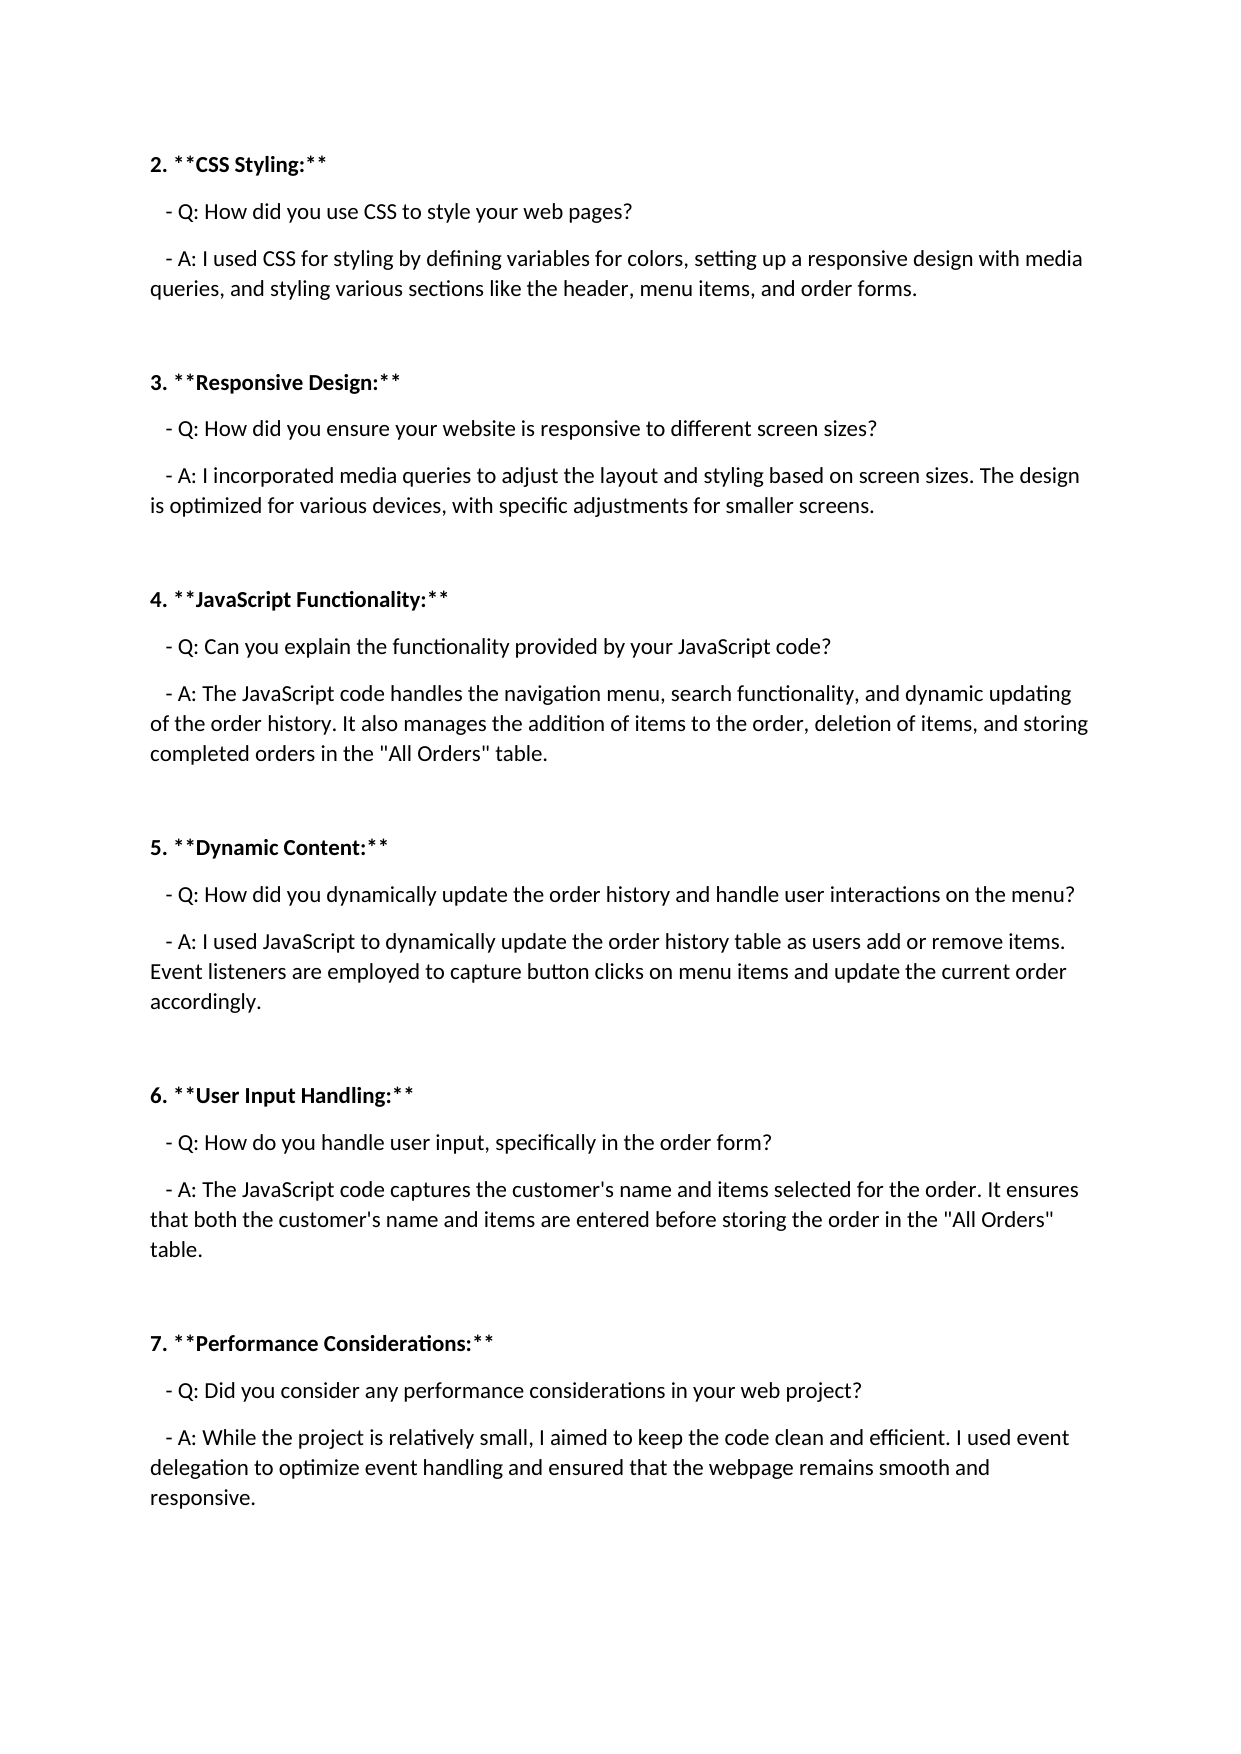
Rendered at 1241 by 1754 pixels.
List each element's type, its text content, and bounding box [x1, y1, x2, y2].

text - A: I used CSS for styling by defining variables for colors, setting up a responsive design with media queries, and styling various sections like the header, menu items, and order forms. [150, 244, 1090, 302]
text 4. **JavaScript Functionality:** [150, 585, 1090, 613]
text - Q: Can you explain the functionality provided by your JavaScript code? [150, 632, 1090, 660]
text 3. **Responsive Design:** [150, 368, 1090, 396]
text - Q: How did you use CSS to style your web pages? [150, 197, 1090, 225]
text - A: I used JavaScript to dynamically update the order history table as users add or remove items. Event listeners are employed to capture button clicks on menu items and update the current order accordingly. [150, 927, 1090, 1016]
text - A: The JavaScript code captures the customer's name and items selected for the order. It ensures that both the customer's name and items are entered before storing the order in the "All Orders" table. [150, 1175, 1090, 1263]
text - Q: How did you dynamically update the order history and handle user interactions on the menu? [150, 880, 1090, 908]
text - Q: How do you handle user input, specifically in the order form? [150, 1128, 1090, 1156]
text - Q: How did you ensure your website is responsive to different screen sizes? [150, 414, 1090, 443]
text 2. **CSS Styling:** [150, 150, 1090, 178]
text 7. **Performance Considerations:** [150, 1329, 1090, 1357]
text - A: While the project is relatively small, I aimed to keep the code clean and efficient. I used event delegation to optimize event handling and ensured that the webpage remains smooth and responsive. [150, 1423, 1090, 1511]
text - Q: Did you consider any performance considerations in your web project? [150, 1376, 1090, 1404]
text 5. **Dynamic Content:** [150, 833, 1090, 861]
text - A: The JavaScript code handles the navigation menu, search functionality, and dynamic updating of the order history. It also manages the addition of items to the order, deletion of items, and storing completed orders in the "All Orders" table. [150, 679, 1090, 768]
text 6. **User Input Handling:** [150, 1081, 1090, 1109]
text - A: I incorporated media queries to adjust the layout and styling based on screen sizes. The design is optimized for various devices, with specific adjustments for smaller screens. [150, 461, 1090, 520]
